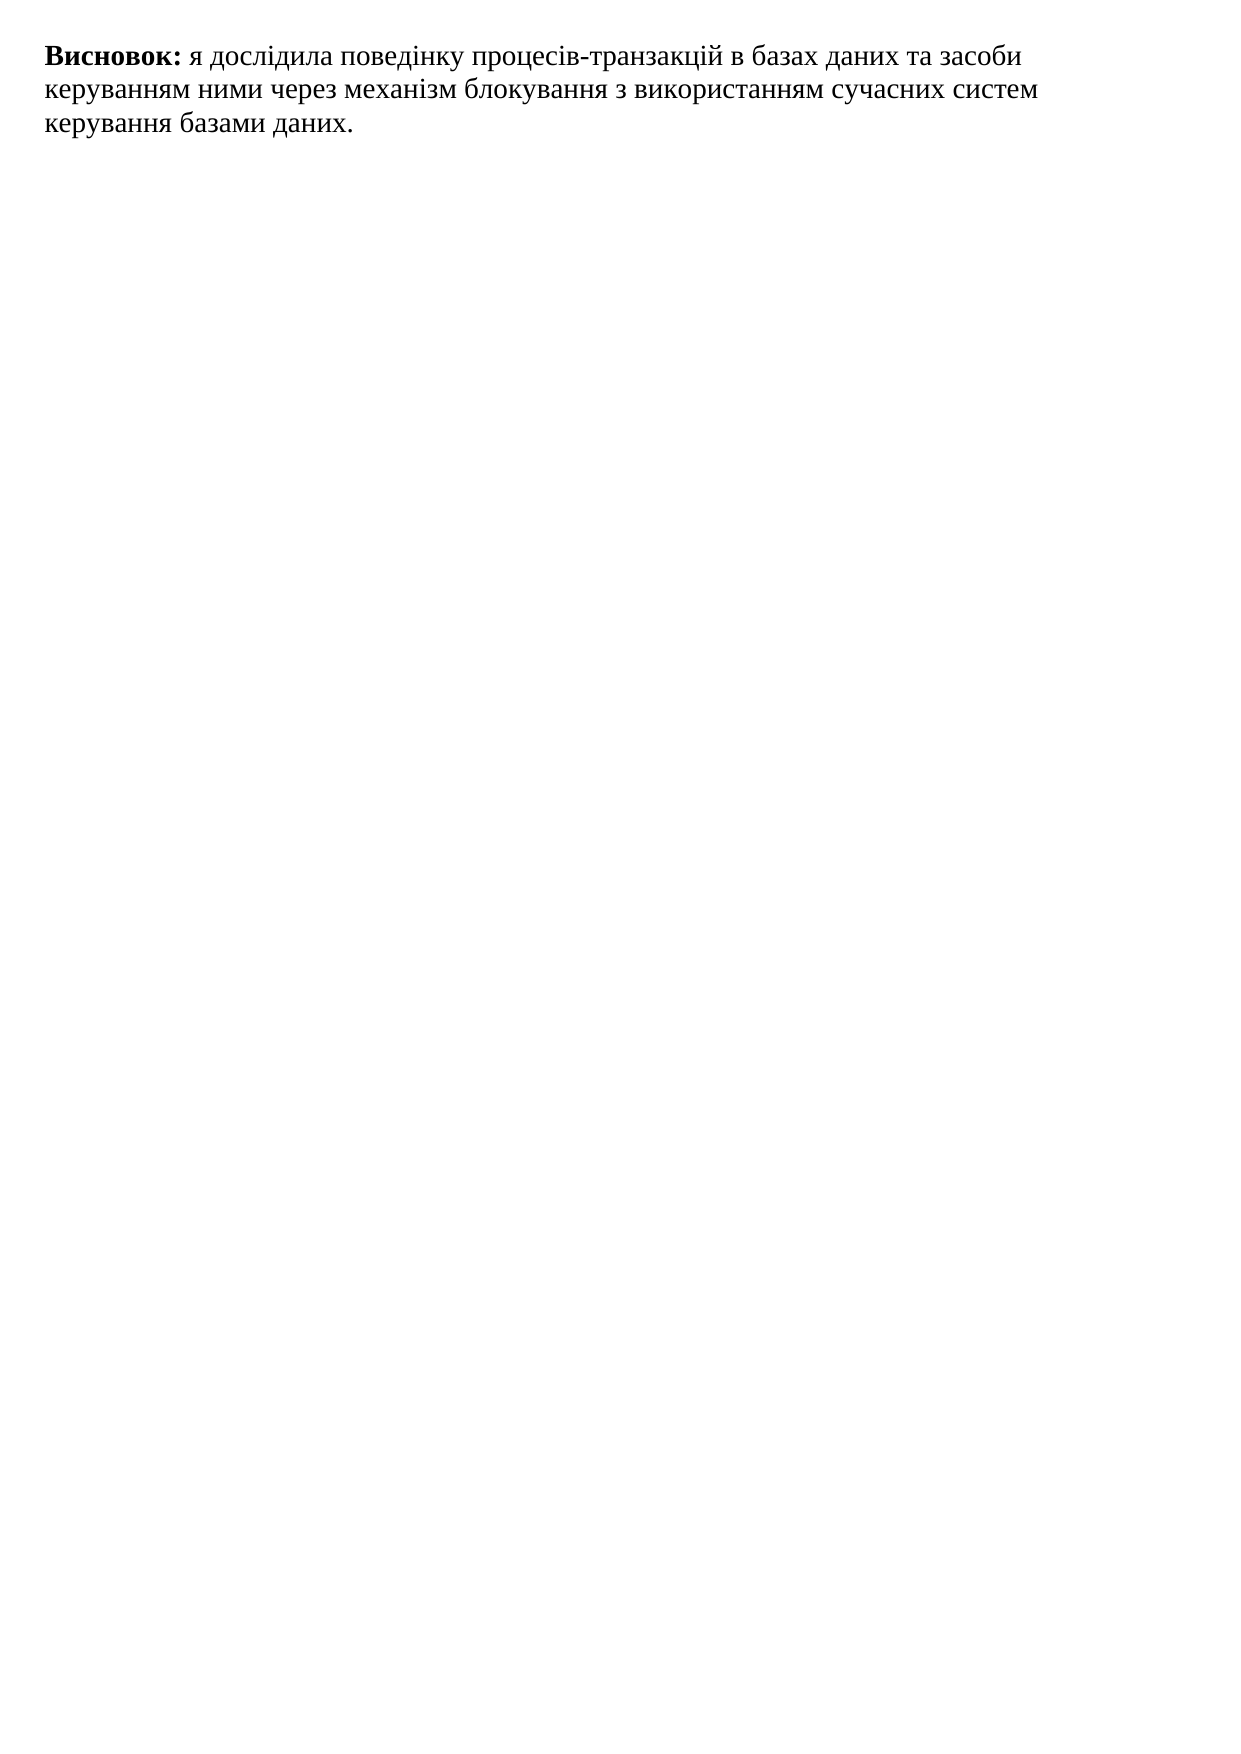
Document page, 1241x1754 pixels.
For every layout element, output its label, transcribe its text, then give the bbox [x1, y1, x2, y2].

text Висновок: я дослідила поведінку процесів-транзакцій в базах даних та засоби керуванням ними через механізм блокування з використанням сучасних систем керування базами даних. [44, 38, 1152, 138]
